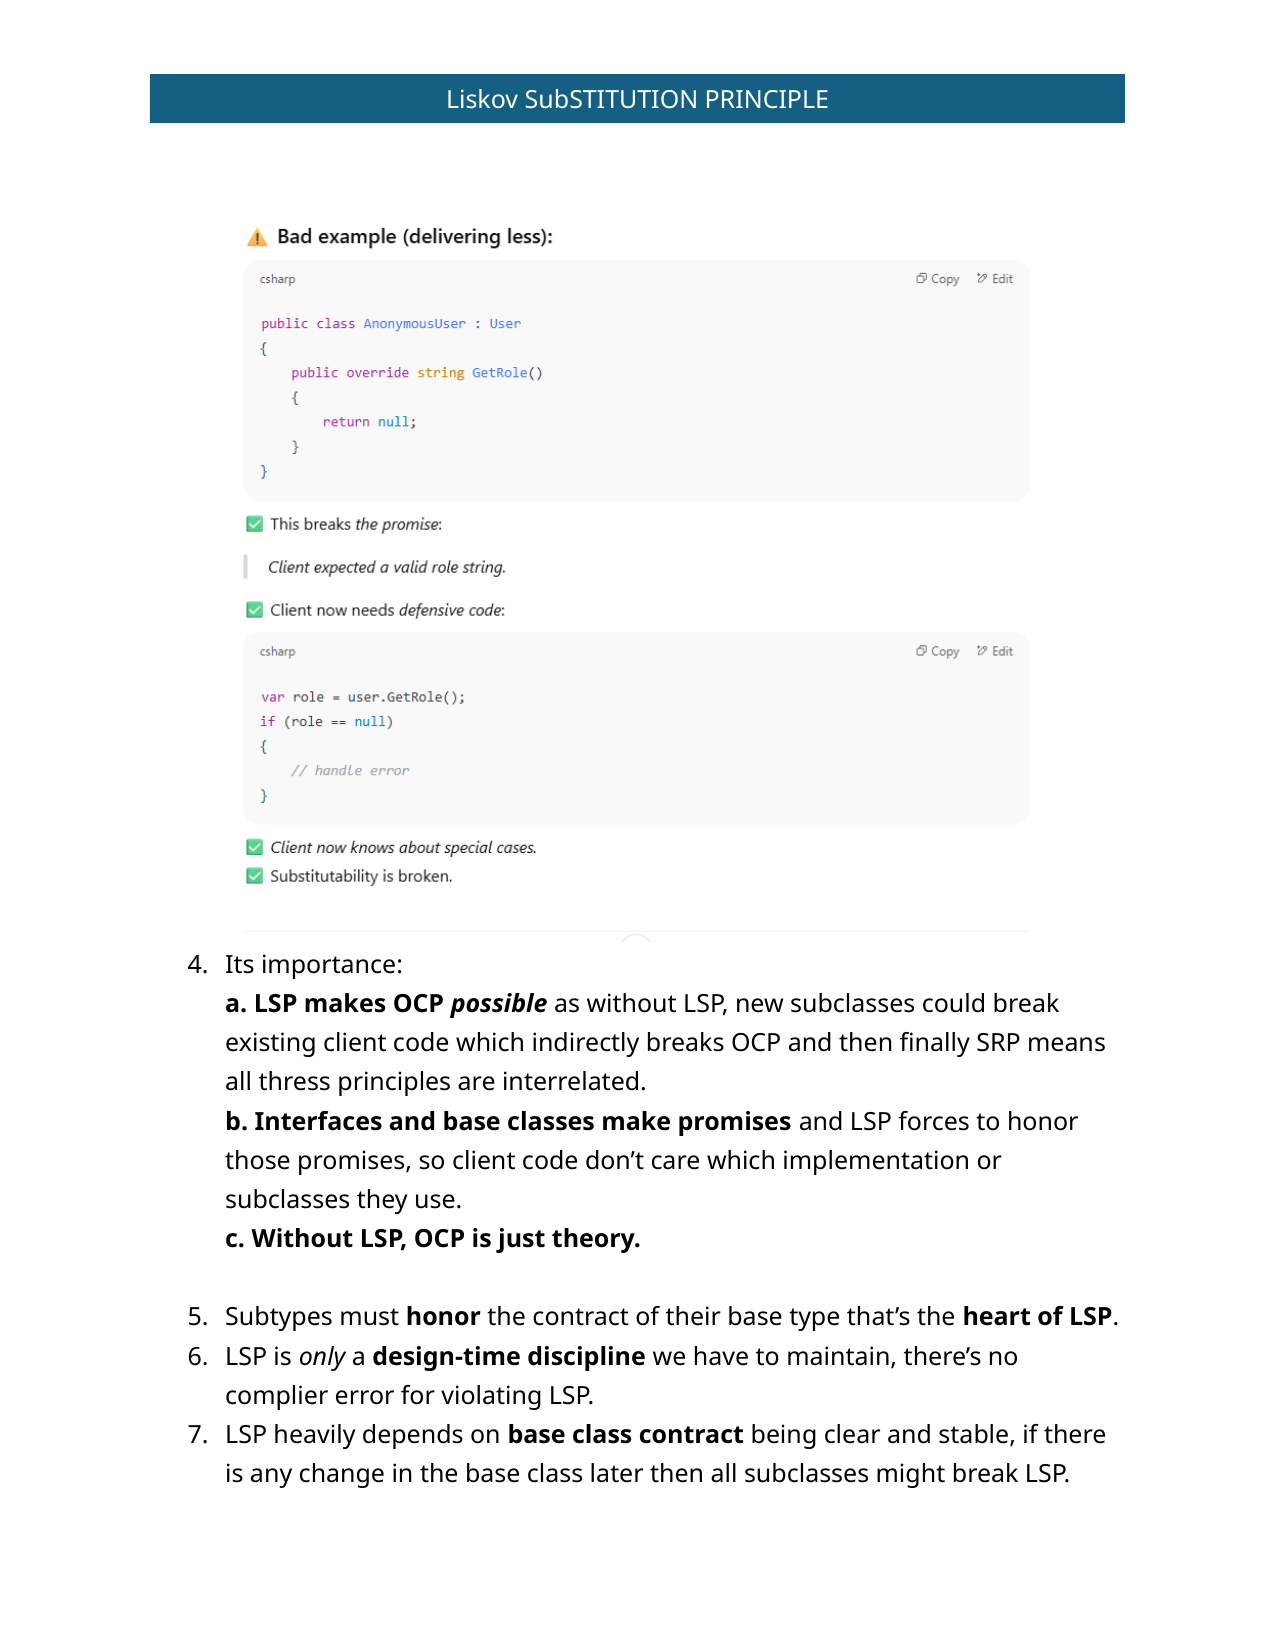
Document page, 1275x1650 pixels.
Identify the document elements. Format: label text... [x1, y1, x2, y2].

list Subtypes must honor the contract of their base type that’s the heart of LSP. [187, 1299, 1125, 1333]
list Its importance: a. LSP makes OCP possible as without LSP, new subclasses could break existing client code which indirectly breaks OCP and then finally SRP means all thress principles are interrelated. b. Interfaces and base classes make promises and LSP forces to honor those promises, so client code don’t care which implementation or subclasses they use. c. Without LSP, OCP is just theory. [187, 946, 1125, 1294]
list LSP is only a design-time discipline we have to maintain, there’s no complier error for violating LSP. [187, 1338, 1125, 1411]
list LSP heavily depends on base class contract being clear and stable, if there is any change in the base class later then all subclasses might break LSP. [187, 1416, 1125, 1490]
picture [225, 189, 1200, 942]
